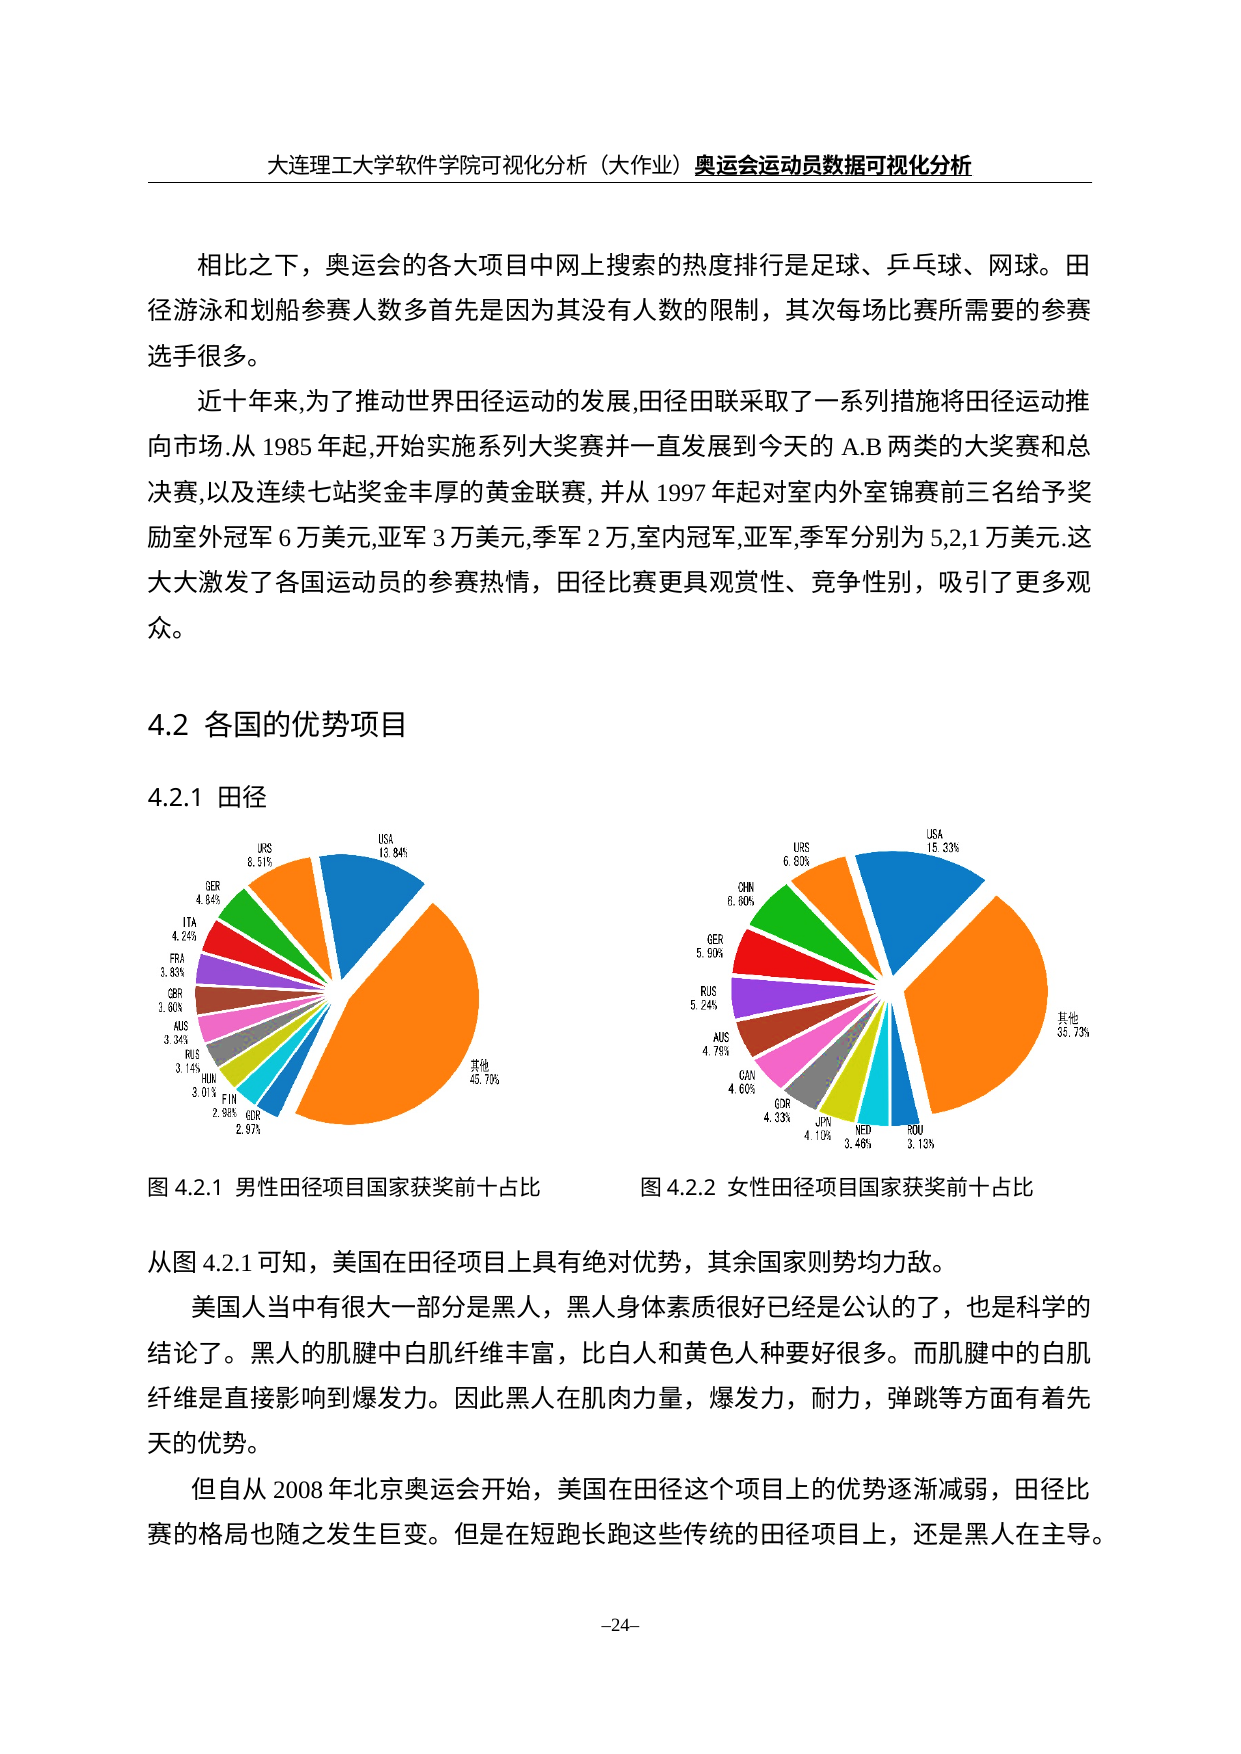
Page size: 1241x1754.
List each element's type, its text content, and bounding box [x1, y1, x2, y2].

text 从图4.2.1可知，美国在田径项目上具有绝对优势，其余国家则势均力敌。 [148, 1242, 1092, 1279]
text 近十年来,为了推动世界田径运动的发展,田径田联采取了一系列措施将田径运动推向市场.从1985年起,开始实施系列大奖赛并一直发展到今天的A.B两类的大奖赛和总决赛,以及连续七站奖金丰厚的黄金联赛, 并从1997年起对室内外室锦赛前三名给予奖励室外冠军6万美元,亚军3万美元,季军2万,室内冠军,亚军,季军分别为5,2,1万美元.这大大激发了各国运动员的参赛热情，田径比赛更具观赏性、竞争性别，吸引了更多观众。 [148, 381, 1092, 644]
text 相比之下，奥运会的各大项目中网上搜索的热度排行是足球、乒乓球、网球。田径游泳和划船参赛人数多首先是因为其没有人数的限制，其次每场比赛所需要的参赛选手很多。 [148, 246, 1092, 372]
picture [684, 818, 1094, 1160]
subtitle 4.2.1 田径 [148, 778, 1092, 814]
picture [147, 820, 509, 1152]
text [148, 1469, 1092, 1551]
subtitle 4.2 各国的优势项目 [148, 702, 1092, 744]
text 美国人当中有很大一部分是黑人，黑人身体素质很好已经是公认的了，也是科学的结论了。黑人的肌腱中白肌纤维丰富，比白人和黄色人种要好很多。而肌腱中的白肌纤维是直接影响到爆发力。因此黑人在肌肉力量，爆发力，耐力，弹跳等方面有着先天的优势。 [148, 1288, 1092, 1460]
